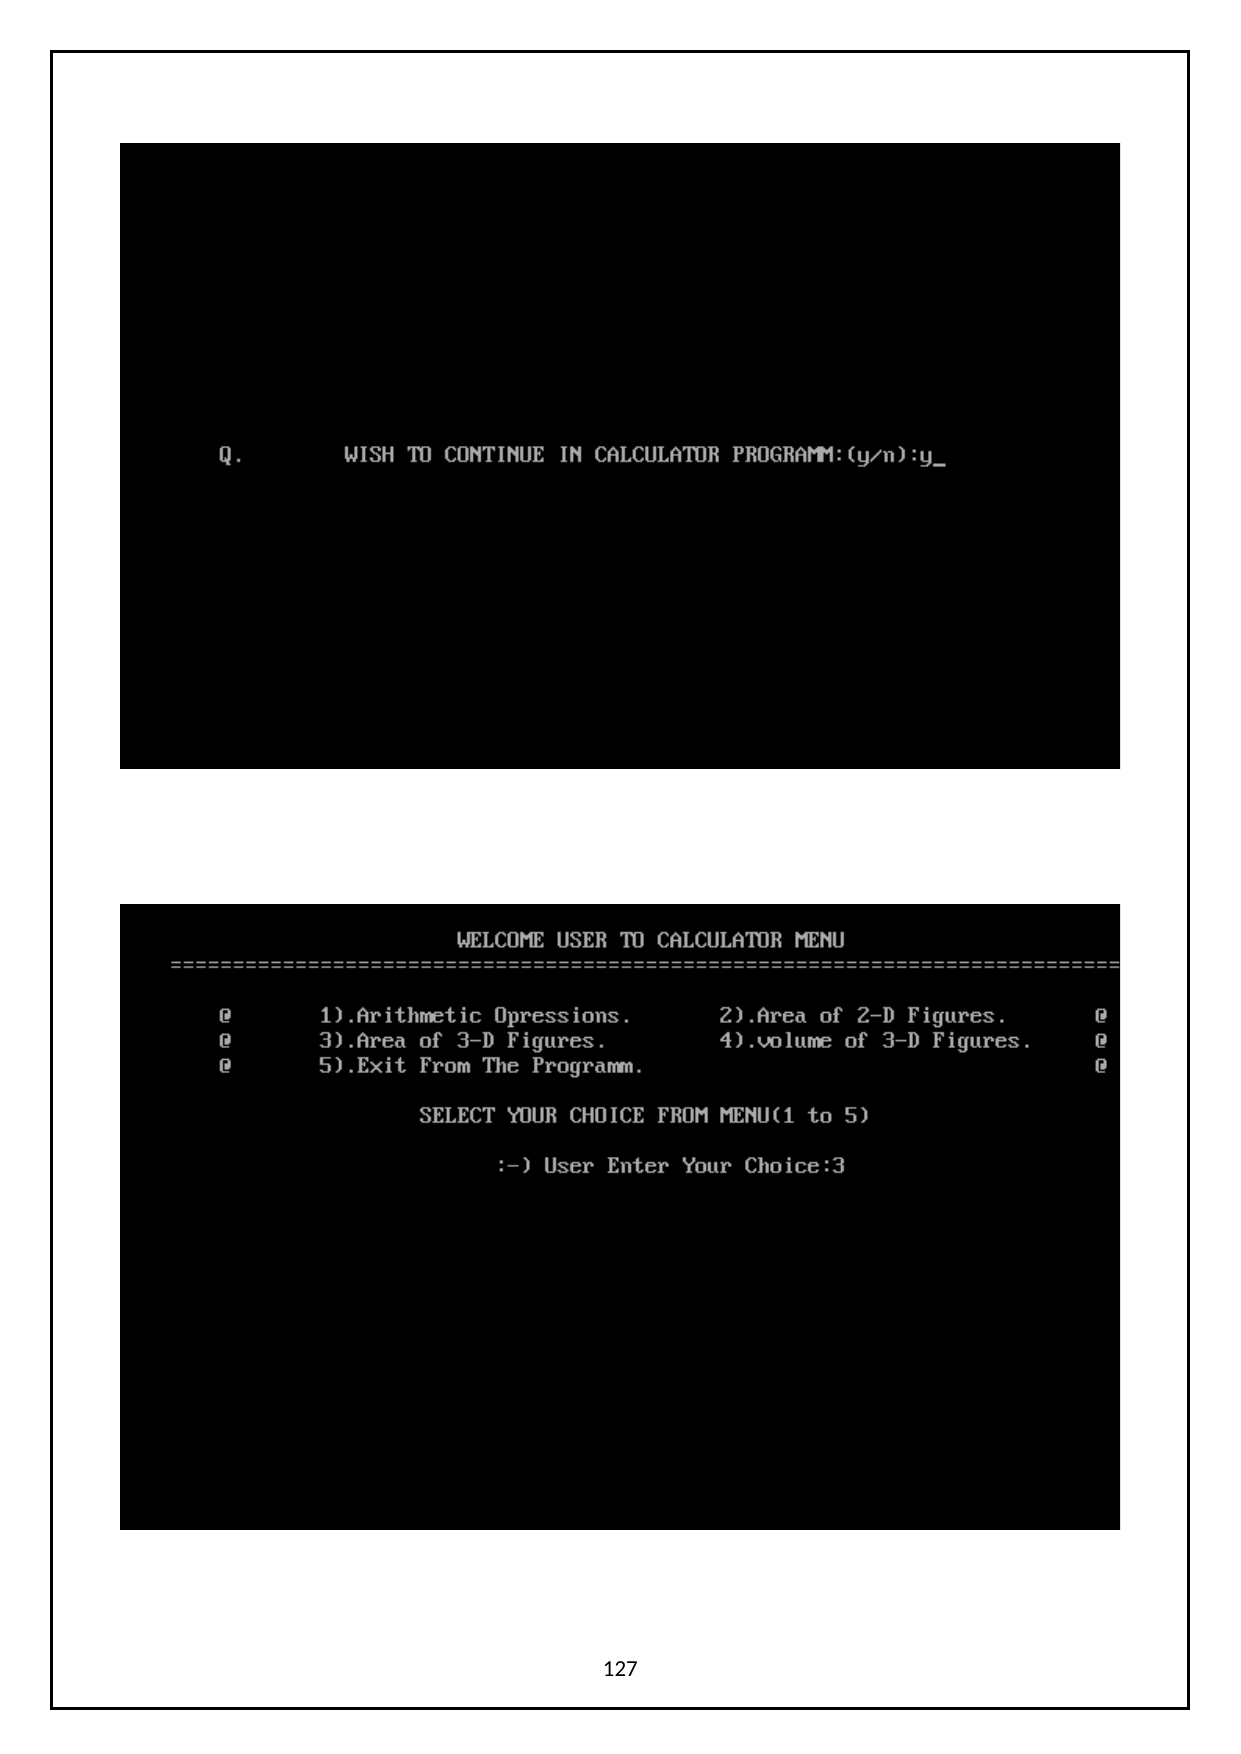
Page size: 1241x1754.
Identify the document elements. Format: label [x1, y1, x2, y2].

picture [120, 904, 1121, 1530]
picture [120, 143, 1121, 769]
